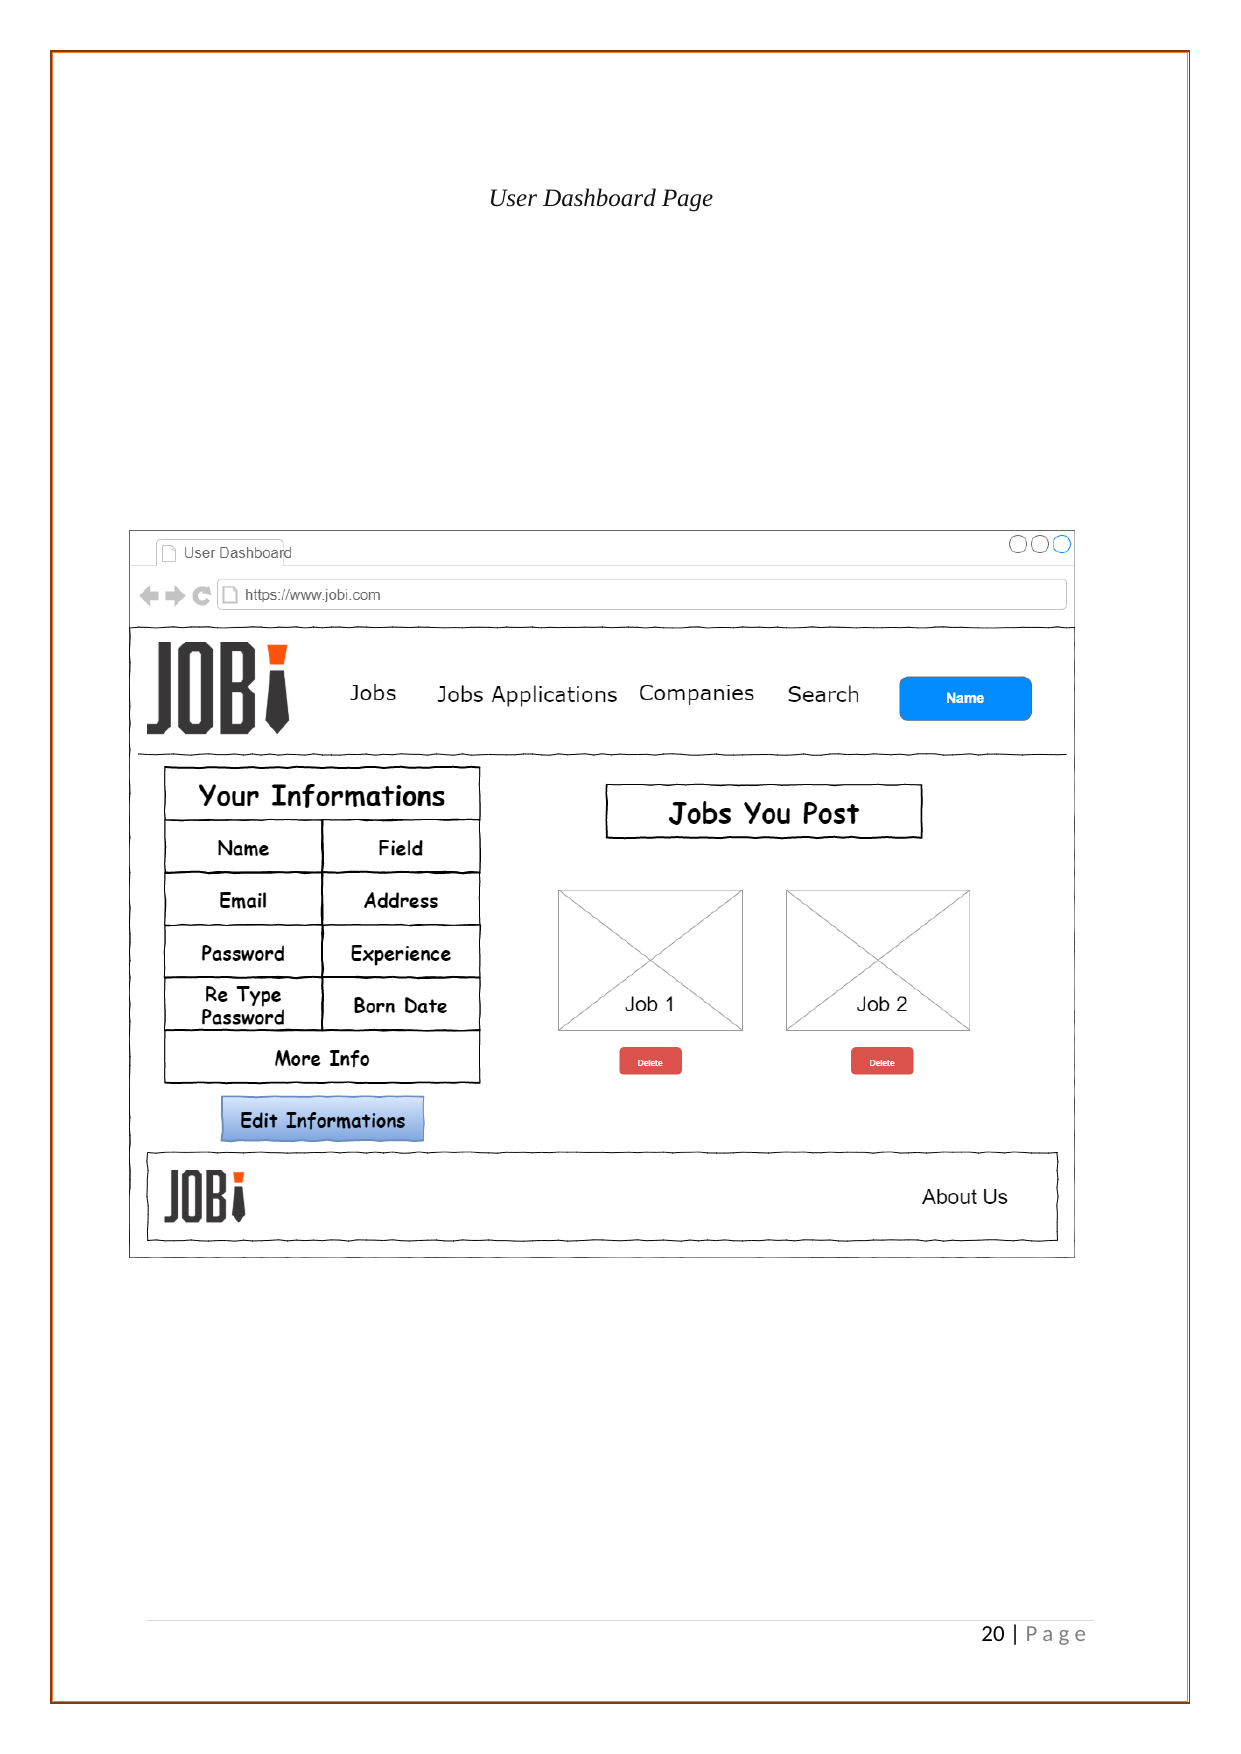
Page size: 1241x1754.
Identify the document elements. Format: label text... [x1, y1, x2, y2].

text User Dashboard Page [112, 183, 1092, 212]
picture [129, 530, 1075, 1258]
